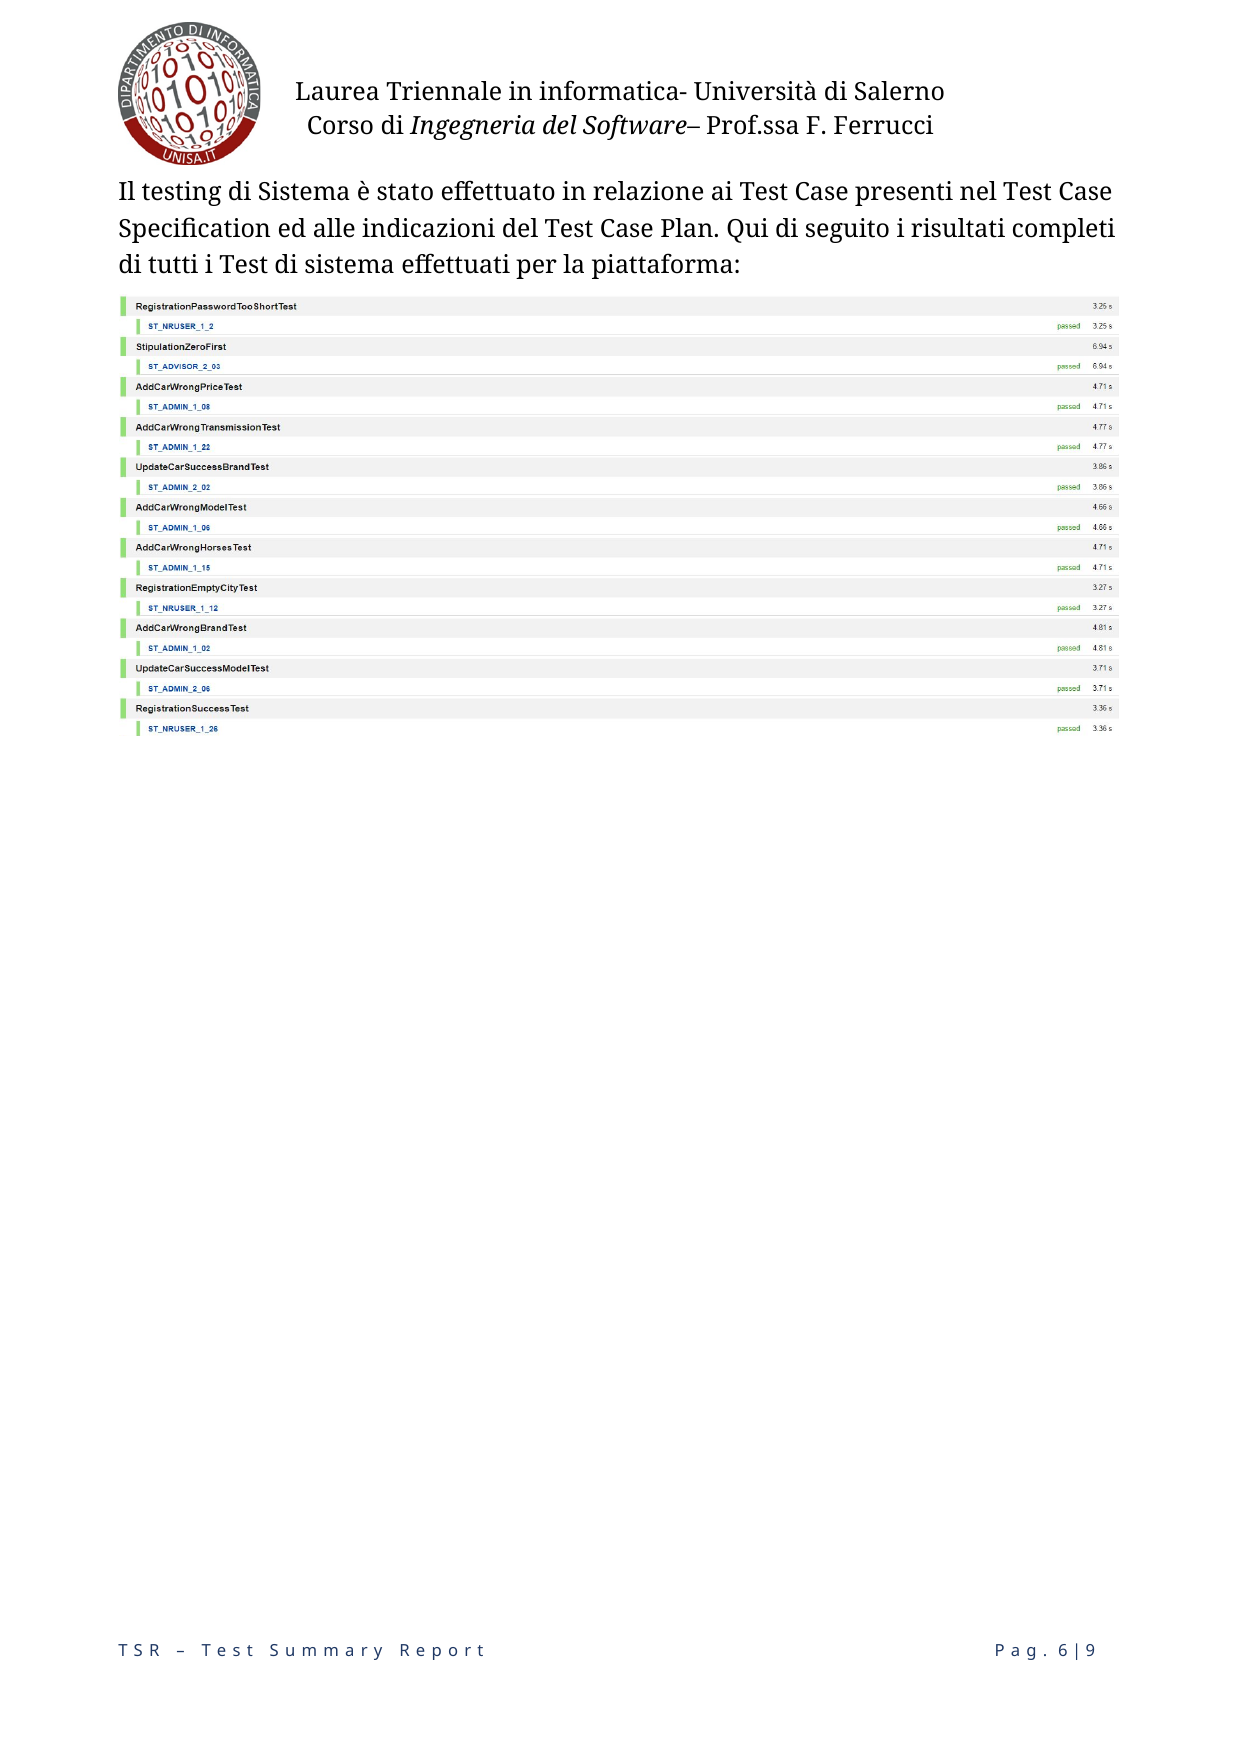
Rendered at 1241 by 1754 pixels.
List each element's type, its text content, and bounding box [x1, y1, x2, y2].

picture [118, 294, 1119, 735]
picture [118, 22, 261, 165]
text Il testing di Sistema è stato effettuato in relazione ai Test Case presenti nel Test Case Specification ed alle indicazioni del Test Case Plan. Qui di seguito i risultati completi di tutti i Test di sistema effettuati per la piattaforma: [118, 174, 1122, 281]
